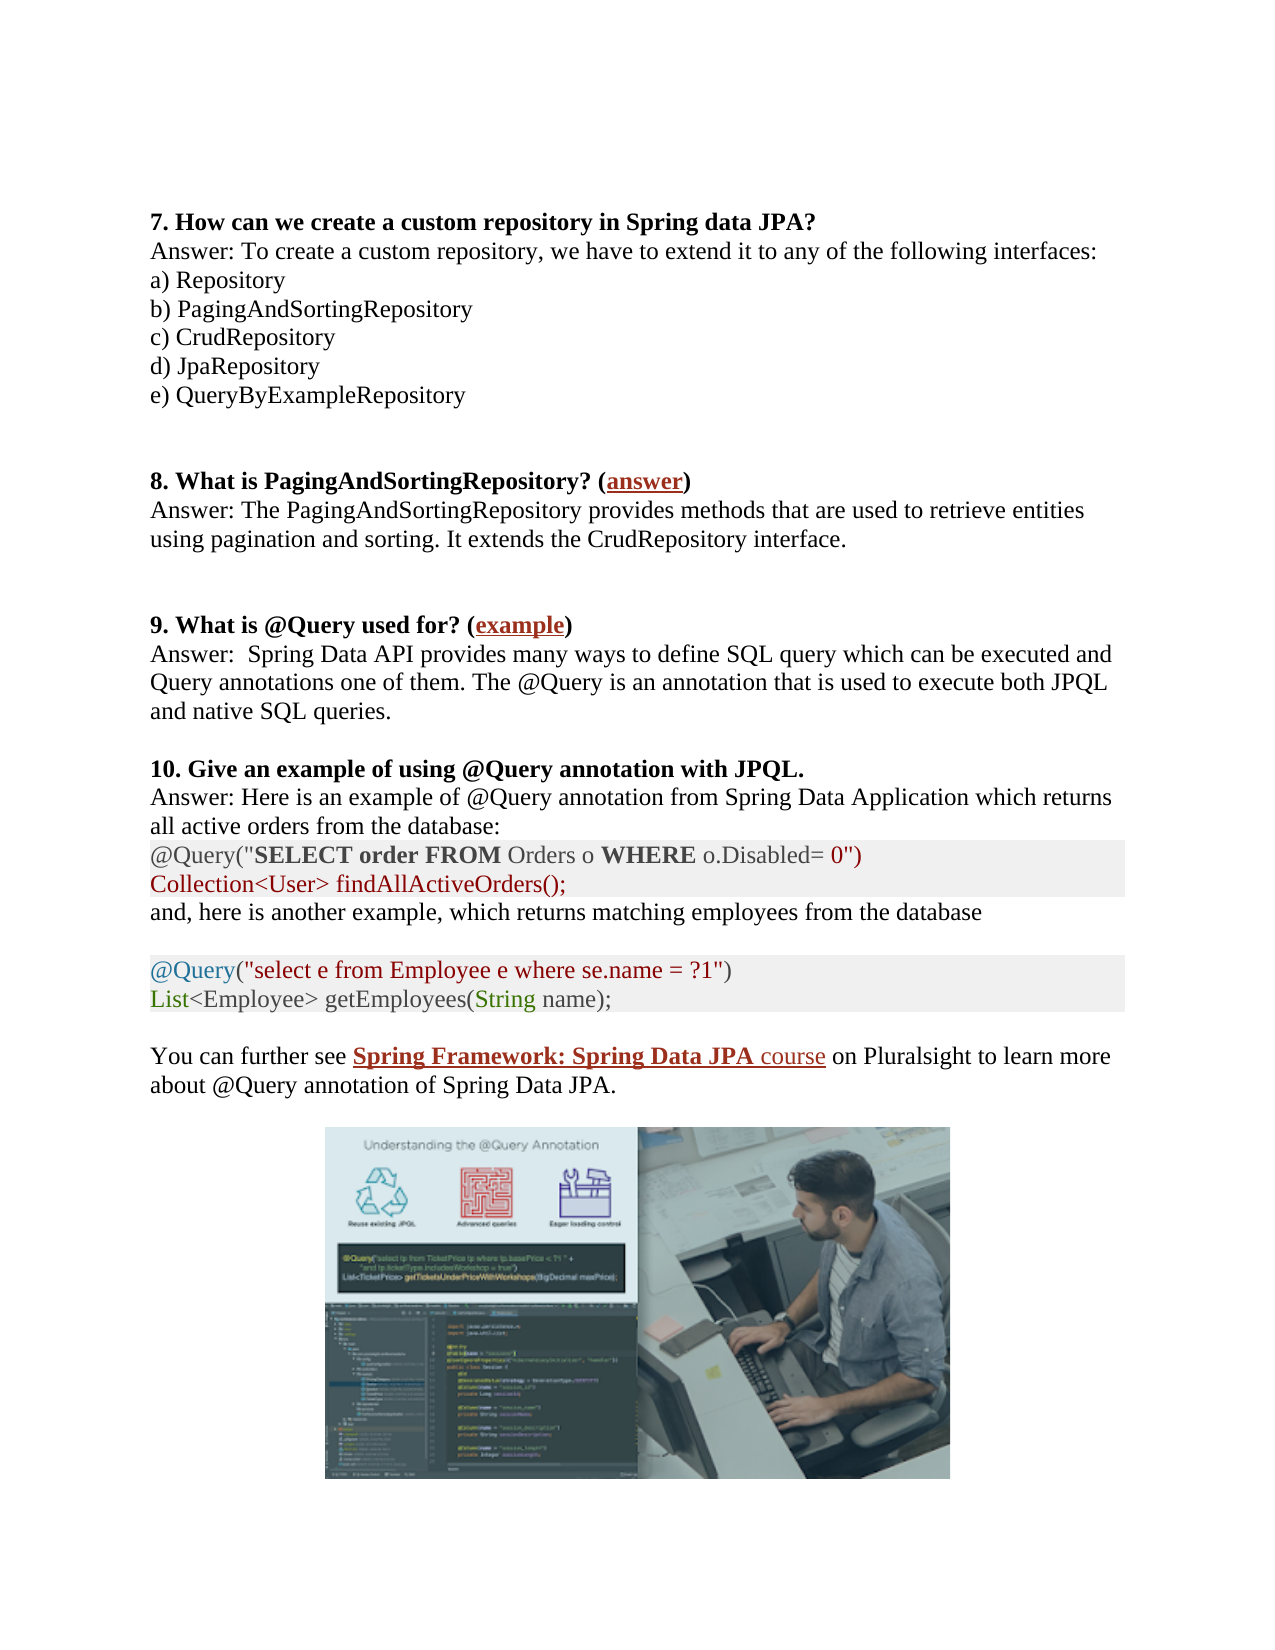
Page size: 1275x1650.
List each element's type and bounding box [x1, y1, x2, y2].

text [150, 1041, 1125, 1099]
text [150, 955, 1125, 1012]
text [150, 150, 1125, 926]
picture [325, 1127, 951, 1479]
